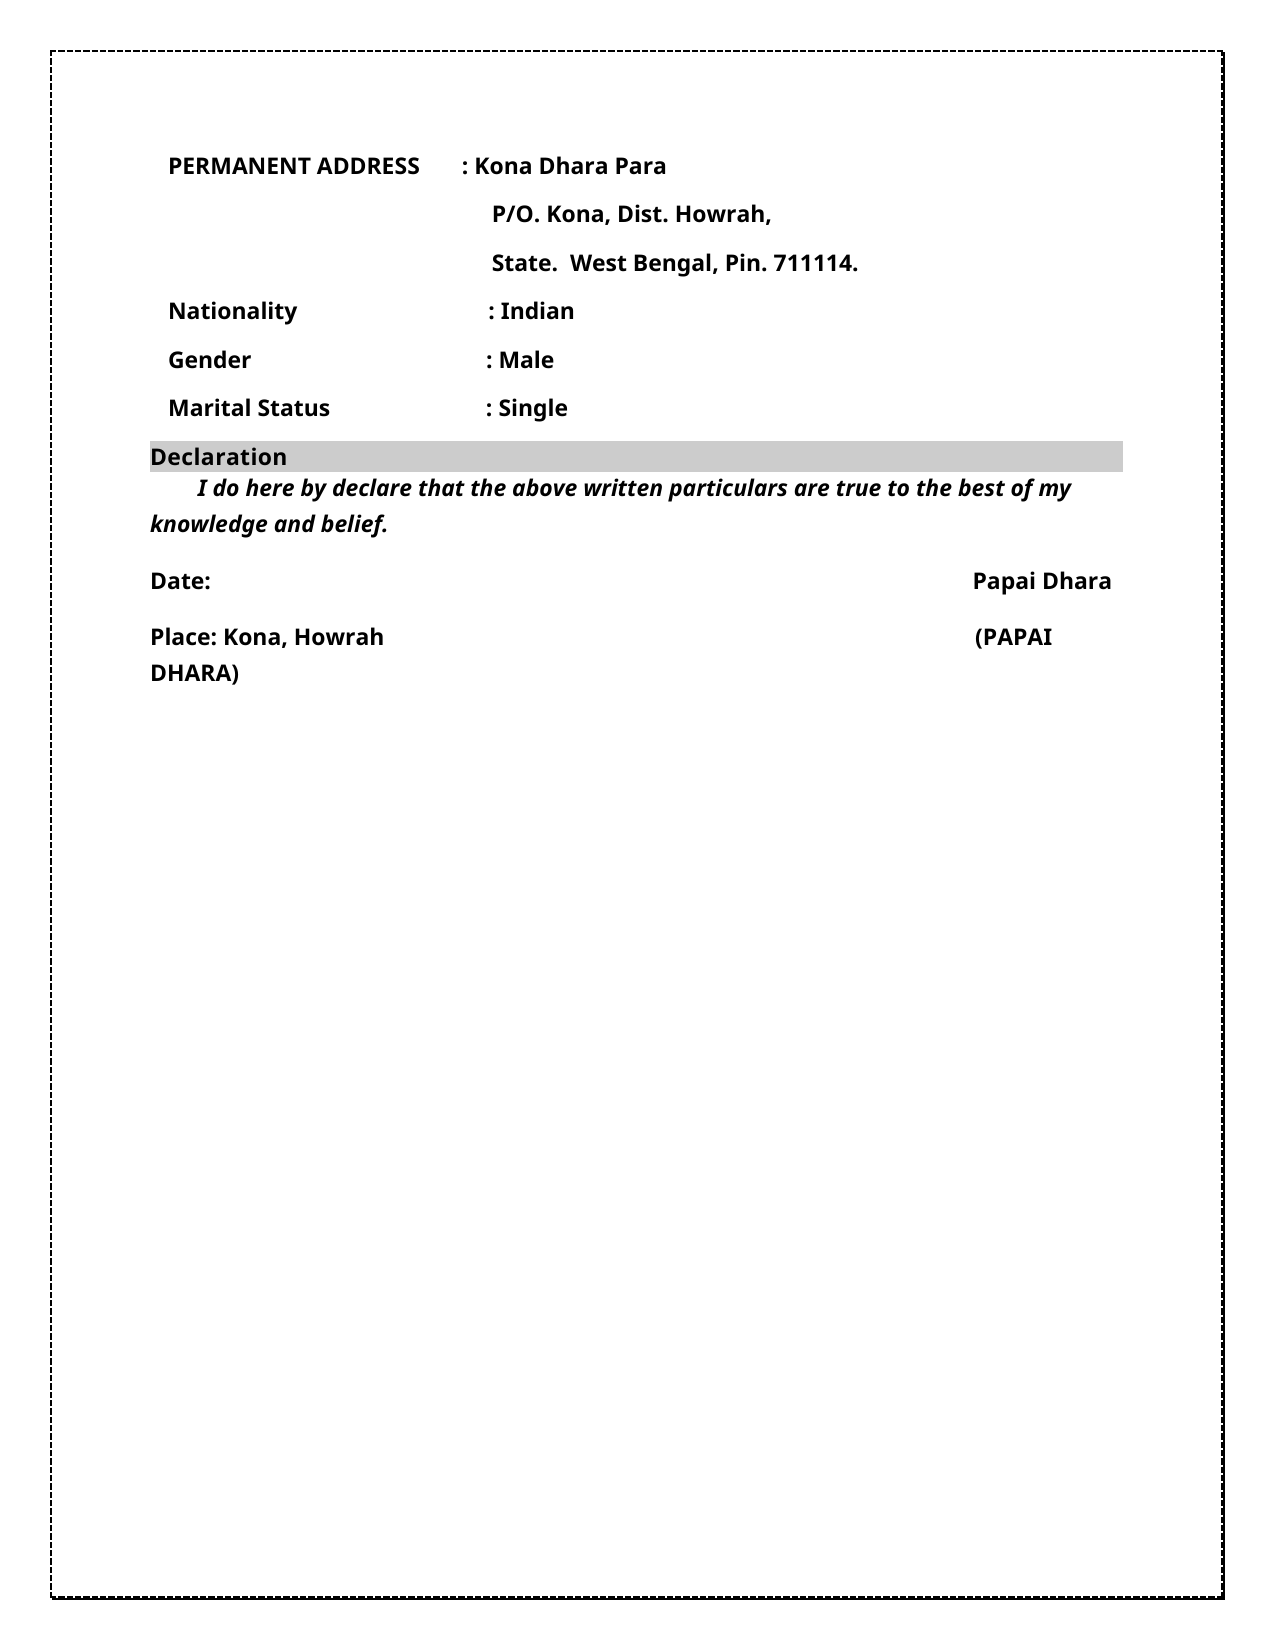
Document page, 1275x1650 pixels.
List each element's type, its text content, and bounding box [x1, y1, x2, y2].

text P/O. Kona, Dist. Howrah, [150, 198, 1123, 230]
text I do here by declare that the above written particulars are true to the best of my knowledge and belief. [150, 472, 1123, 539]
text Nationality : Indian [150, 295, 1123, 327]
text PERMANENT ADDRESS : Kona Dhara Para [150, 150, 1123, 181]
subtitle Declaration [150, 441, 1123, 472]
text Date: Papai Dhara [150, 564, 1123, 596]
text State. West Bengal, Pin. 711114. [150, 247, 1123, 278]
text Place: Kona, Howrah (PAPAI DHARA) [150, 621, 1123, 688]
text Gender : Male [150, 344, 1123, 375]
text Marital Status : Single [150, 392, 1123, 423]
